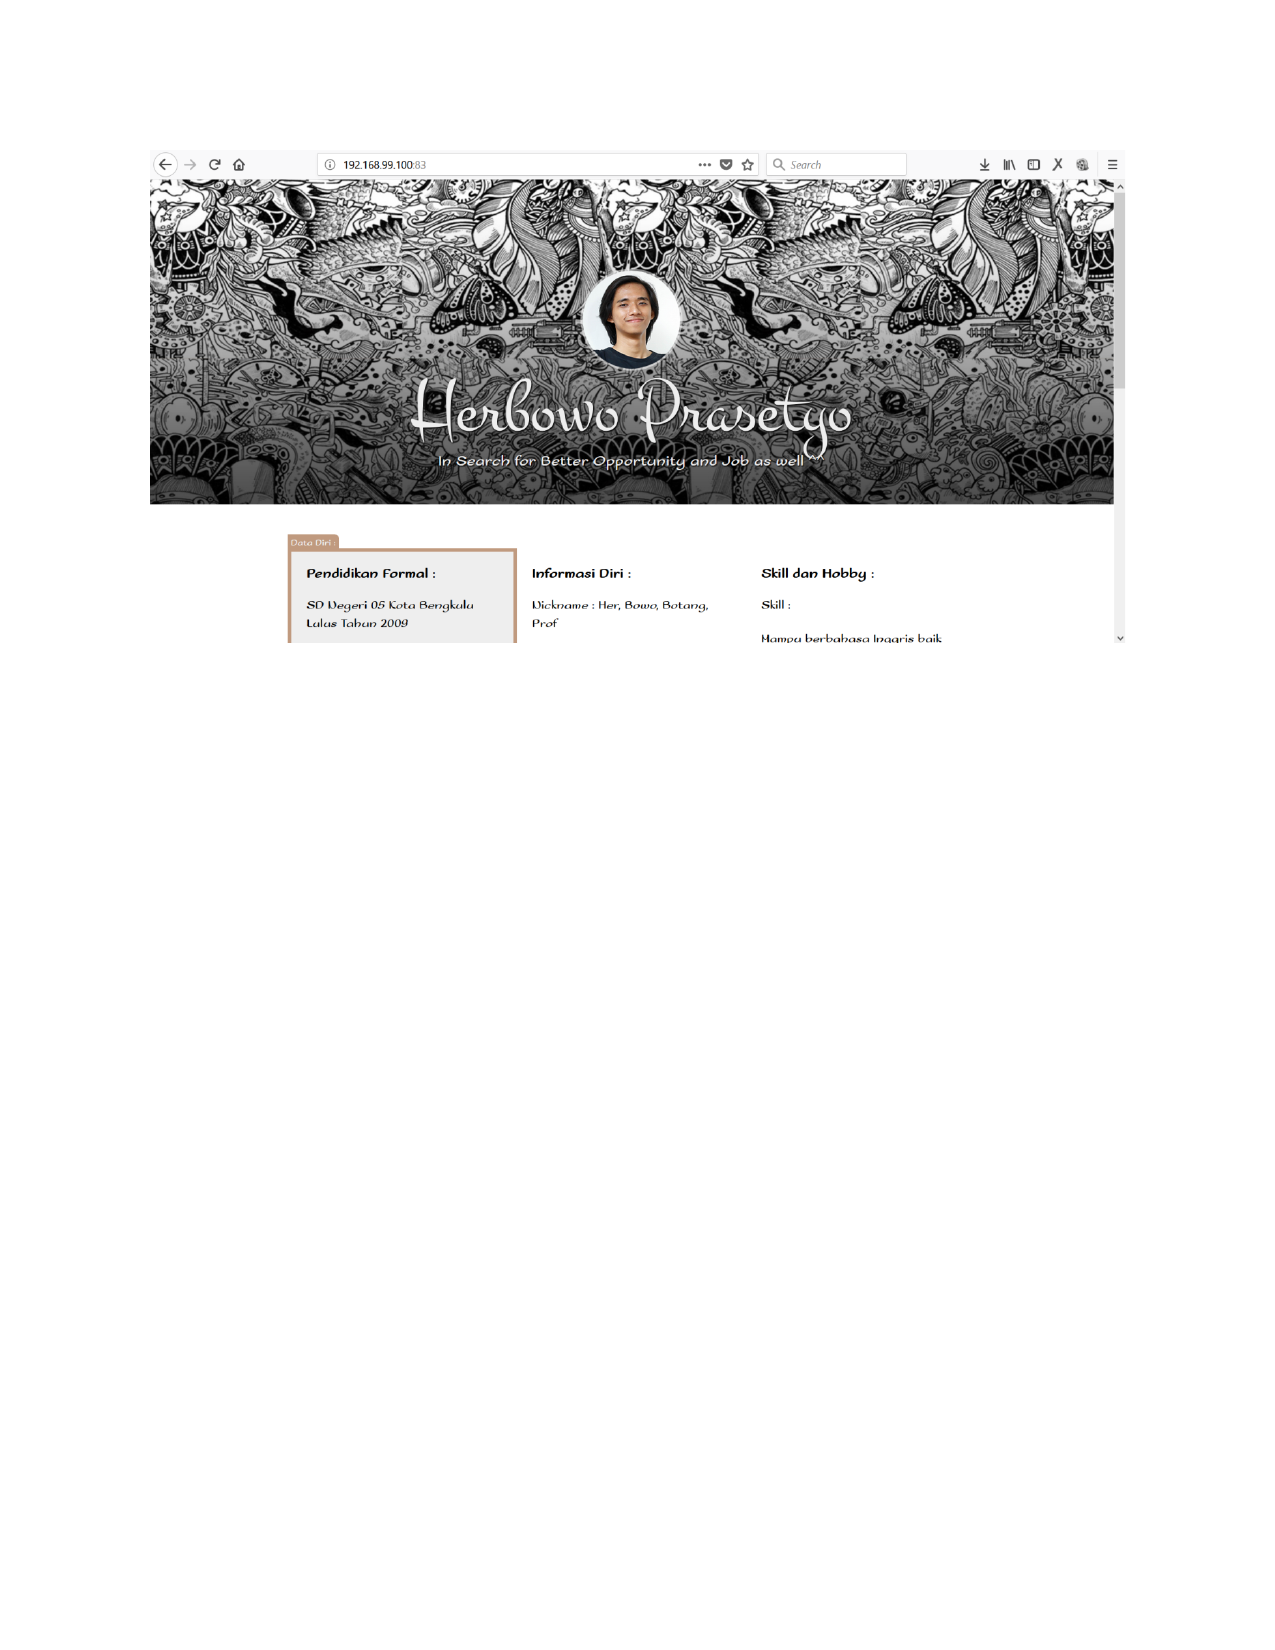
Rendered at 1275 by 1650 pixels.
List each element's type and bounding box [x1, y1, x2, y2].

picture [150, 150, 1125, 643]
